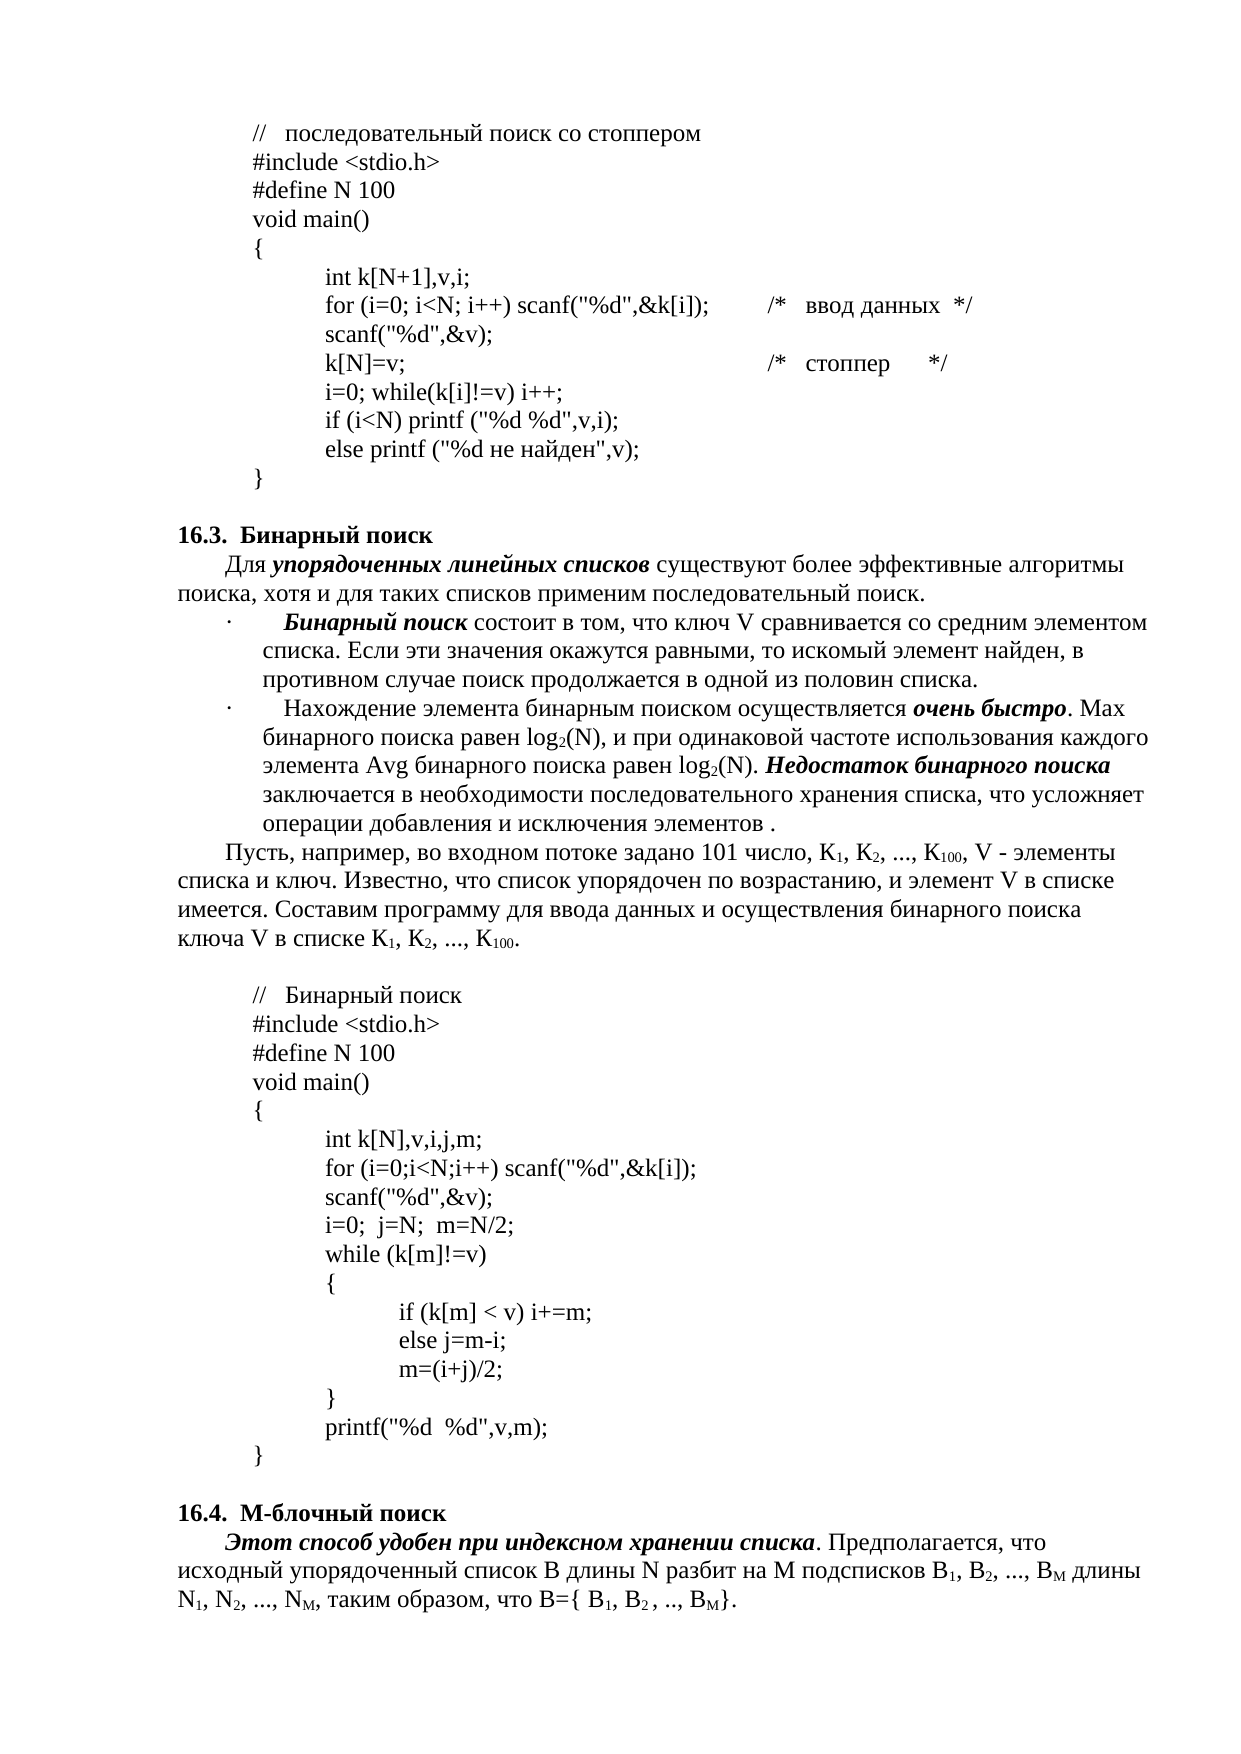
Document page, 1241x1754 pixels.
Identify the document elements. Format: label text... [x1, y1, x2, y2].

text while (k[m]!=v) [252, 1239, 1152, 1268]
text i=0; j=N; m=N/2; [252, 1211, 1152, 1239]
text } [252, 1441, 1152, 1469]
text scanf("%d",&v); [252, 1182, 1152, 1211]
text #define N 100 [252, 176, 1152, 204]
subtitle 16.4. М-блочный поиск [177, 1498, 1152, 1527]
text { [252, 233, 1152, 262]
text else j=m-i; [252, 1326, 1152, 1354]
text else printf ("%d не найден",v); [252, 434, 1152, 463]
text Пусть, например, во входном потоке задано 101 число, К1, К2, ..., К100, V - элементы списка и ключ. Известно, что список упорядочен по возрастанию, и элемент V в списке имеется. Составим программу для ввода данных и осуществления бинарного поиска ключа V в списке К1, К2, ..., К100. [177, 837, 1152, 952]
text k[N]=v; /* стоппер */ [252, 348, 1152, 377]
text #include <stdio.h> [252, 147, 1152, 176]
text // последовательный поиск со стоппером [252, 118, 1152, 147]
text Для упорядоченных линейных списков существуют более эффективные алгоритмы поиска, хотя и для таких списков применим последовательный поиск. [177, 549, 1152, 607]
text · Нахождение элемента бинарным поиском осуществляется очень быстро. Max бинарного поиска равен log2(N), и при одинаковой частоте использования каждого элемента Avg бинарного поиска равен log2(N). Недостаток бинарного поиска заключается в необходимости последовательного хранения списка, что усложняет операции добавления и исключения элементов . [225, 693, 1152, 837]
text #include <stdio.h> [252, 1009, 1152, 1038]
text // Бинарный поиск [252, 981, 1152, 1009]
text } [252, 1383, 1152, 1412]
text for (i=0; i<N; i++) scanf("%d",&k[i]); /* ввод данных */ [252, 291, 1152, 319]
text void main() [252, 204, 1152, 233]
text { [252, 1268, 1152, 1297]
text scanf("%d",&v); [252, 319, 1152, 348]
text if (k[m] < v) i+=m; [252, 1297, 1152, 1326]
text for (i=0;i<N;i++) scanf("%d",&k[i]); [252, 1153, 1152, 1182]
text #define N 100 [252, 1038, 1152, 1067]
subtitle 16.3. Бинарный поиск [177, 521, 1152, 549]
text { [252, 1096, 1152, 1124]
text printf("%d %d",v,m); [252, 1412, 1152, 1441]
text } [252, 463, 1152, 492]
text int k[N],v,i,j,m; [252, 1124, 1152, 1153]
text i=0; while(k[i]!=v) i++; [252, 377, 1152, 406]
text void main() [252, 1067, 1152, 1096]
text if (i<N) printf ("%d %d",v,i); [252, 406, 1152, 434]
text · Бинарный поиск состоит в том, что ключ V сравнивается со средним элементом списка. Если эти значения окажутся равными, то искомый элемент найден, в противном случае поиск продолжается в одной из половин списка. [225, 607, 1152, 693]
text m=(i+j)/2; [252, 1354, 1152, 1383]
text Этот способ удобен при индексном хранении списка. Предполагается, что исходный упорядоченный список B длины N разбит на M подсписков B1, B2, ..., BM длины N1, N2, ..., NM, таким образом, что B={ B1, B2 , .., BM}. [177, 1527, 1152, 1613]
text int k[N+1],v,i; [252, 262, 1152, 291]
